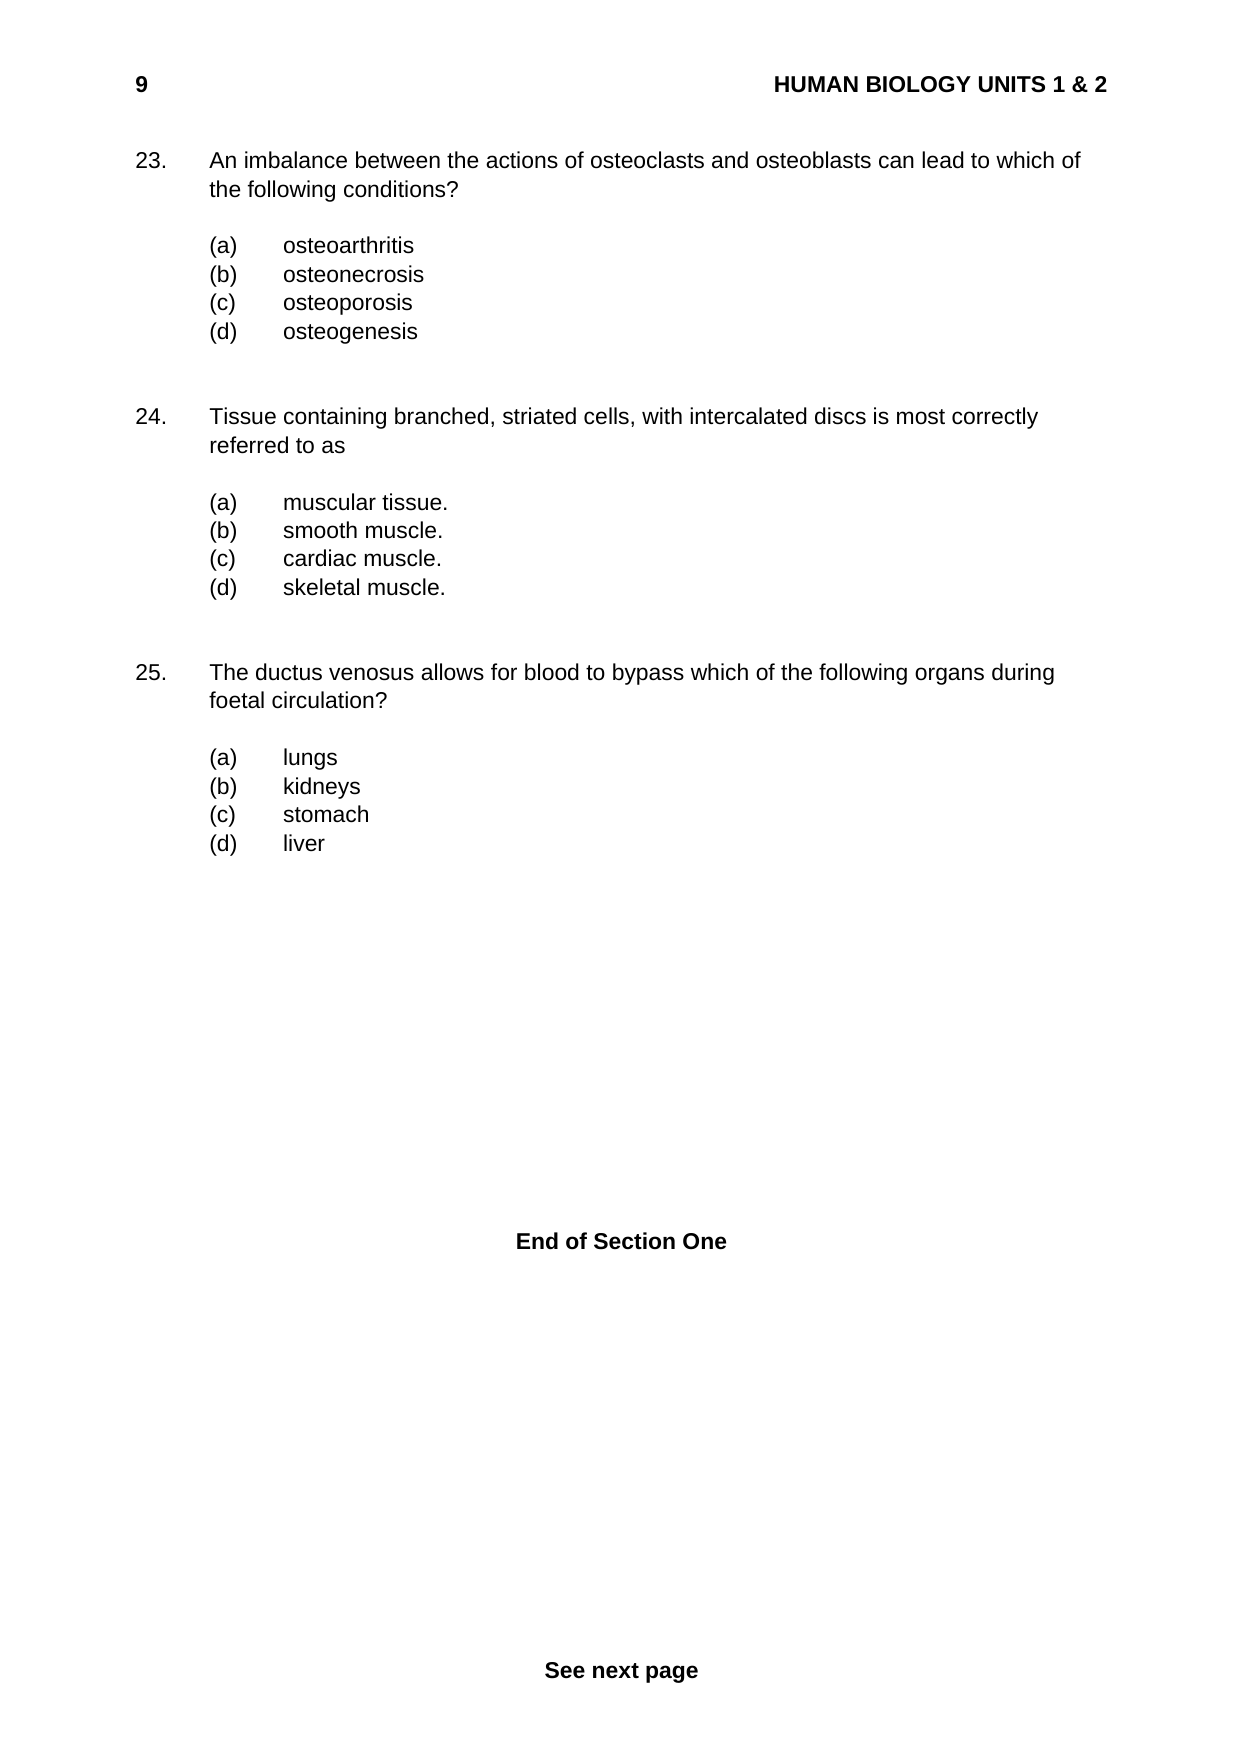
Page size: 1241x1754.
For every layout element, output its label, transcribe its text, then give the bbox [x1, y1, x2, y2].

text (d) osteogenesis [135, 318, 1107, 344]
text End of Section One [135, 1228, 1107, 1254]
text 25. The ductus venosus allows for blood to bypass which of the following organs during foetal circulation? [135, 659, 1107, 714]
text (c) cardiac muscle. [135, 545, 1107, 572]
text (c) stomach [135, 801, 1107, 828]
text (a) lungs [135, 744, 1107, 771]
text (a) muscular tissue. [135, 488, 1107, 515]
text (d) skeletal muscle. [135, 574, 1107, 600]
text (c) osteoporosis [135, 289, 1107, 316]
text (b) smooth muscle. [135, 517, 1107, 543]
text (a) osteoarthritis [135, 232, 1107, 259]
text (b) kidneys [135, 773, 1107, 799]
text 23. An imbalance between the actions of osteoclasts and osteoblasts can lead to which of the following conditions? [135, 147, 1107, 202]
text (d) liver [135, 830, 1107, 856]
text 24. Tissue containing branched, striated cells, with intercalated discs is most correctly referred to as [135, 403, 1107, 458]
text (b) osteonecrosis [135, 261, 1107, 287]
